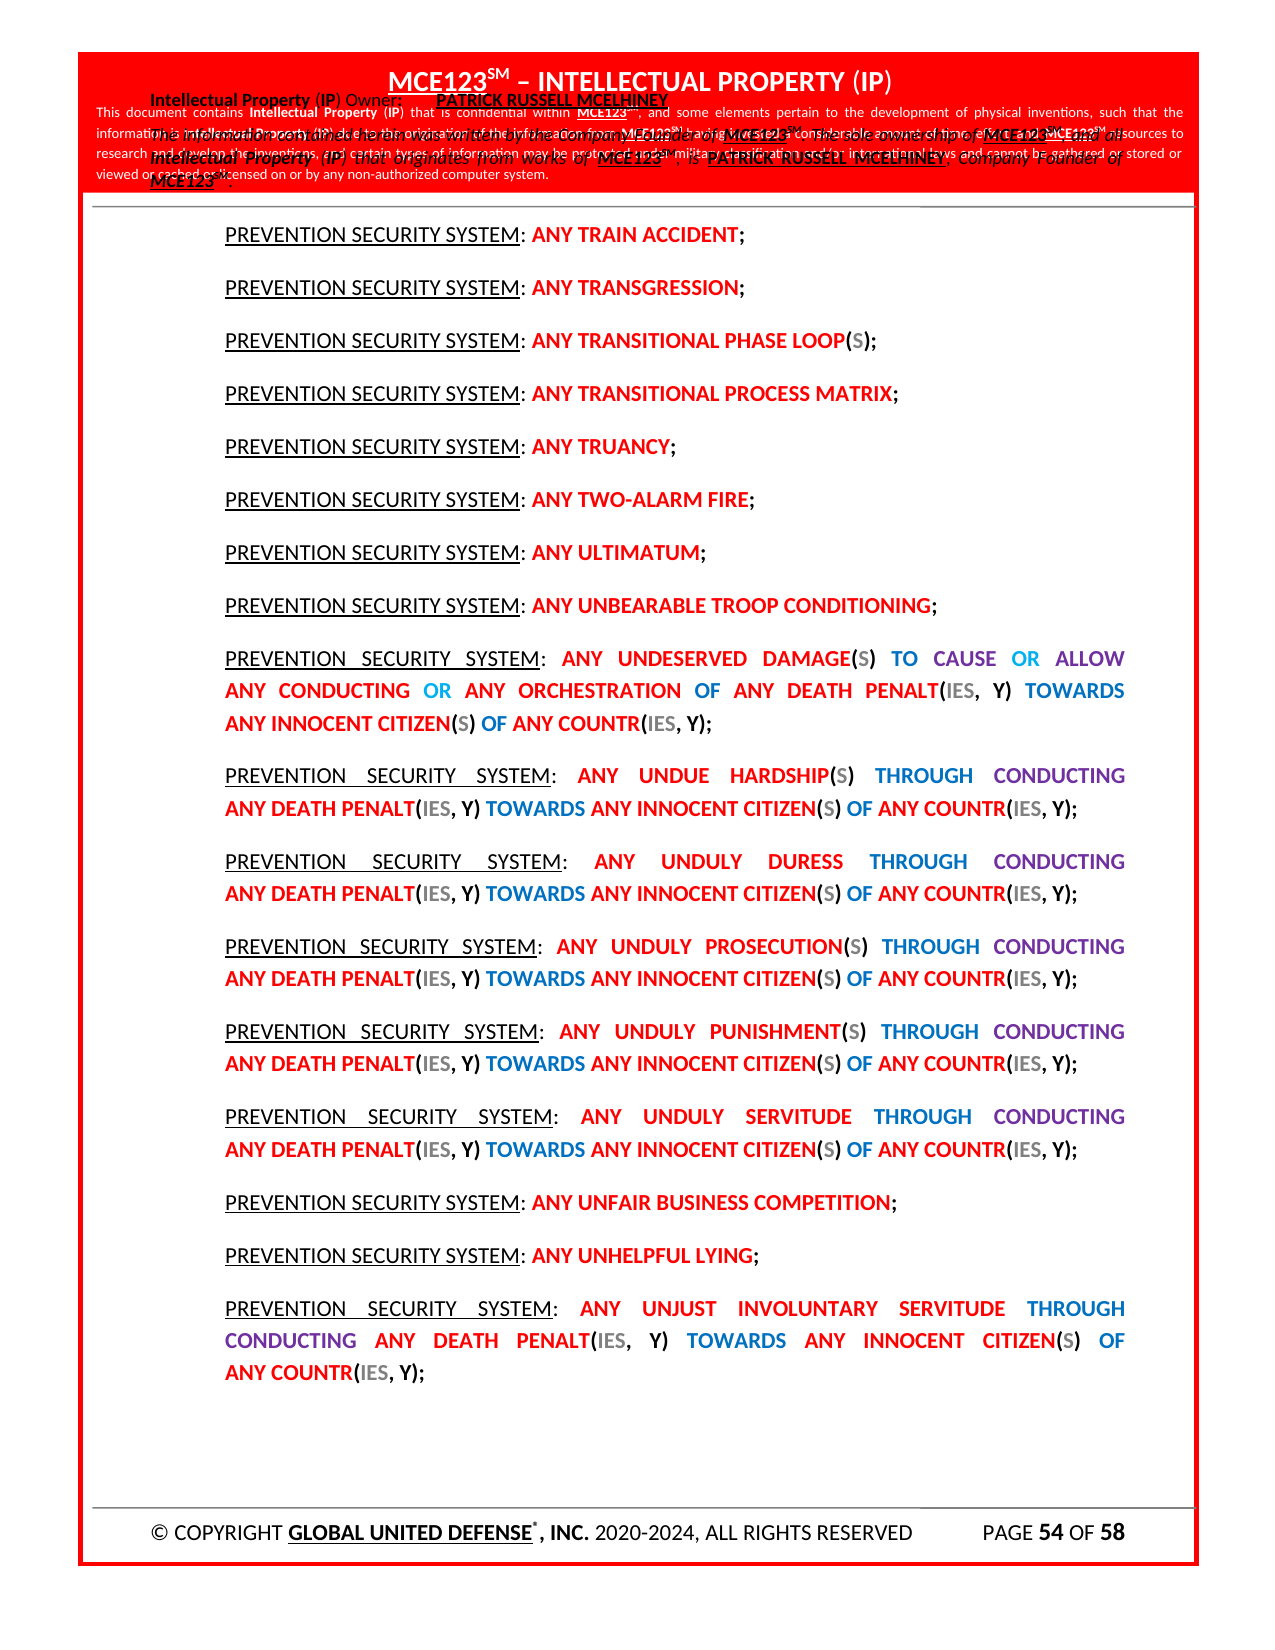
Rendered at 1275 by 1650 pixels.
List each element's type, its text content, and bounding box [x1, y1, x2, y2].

text PREVENTION SECURITY SYSTEM: ANY TRANSITIONAL PROCESS MATRIX; [225, 379, 1125, 407]
text PREVENTION SECURITY SYSTEM: ANY UNDULY PROSECUTION(S) THROUGH CONDUCTING ANY DEATH PENALT(IES, Y) TOWARDS ANY INNOCENT CITIZEN(S) OF ANY COUNTR(IES, Y); [225, 932, 1125, 992]
text PREVENTION SECURITY SYSTEM: ANY UNFAIR BUSINESS COMPETITION; [225, 1188, 1125, 1216]
text PREVENTION SECURITY SYSTEM: ANY UNDESERVED DAMAGE(S) TO CAUSE OR ALLOW ANY CONDUCTING OR ANY ORCHESTRATION OF ANY DEATH PENALT(IES, Y) TOWARDS ANY INNOCENT CITIZEN(S) OF ANY COUNTR(IES, Y); [225, 644, 1125, 737]
text PREVENTION SECURITY SYSTEM: ANY UNDULY SERVITUDE THROUGH CONDUCTING ANY DEATH PENALT(IES, Y) TOWARDS ANY INNOCENT CITIZEN(S) OF ANY COUNTR(IES, Y); [225, 1102, 1125, 1163]
text PREVENTION SECURITY SYSTEM: ANY UNJUST INVOLUNTARY SERVITUDE THROUGH CONDUCTING ANY DEATH PENALT(IES, Y) TOWARDS ANY INNOCENT CITIZEN(S) OF ANY COUNTR(IES, Y); [225, 1294, 1125, 1386]
text PREVENTION SECURITY SYSTEM: ANY TRUANCY; [225, 432, 1125, 460]
text PREVENTION SECURITY SYSTEM: ANY UNDULY DURESS THROUGH CONDUCTING ANY DEATH PENALT(IES, Y) TOWARDS ANY INNOCENT CITIZEN(S) OF ANY COUNTR(IES, Y); [225, 847, 1125, 907]
text PREVENTION SECURITY SYSTEM: ANY TRAIN ACCIDENT; [225, 220, 1125, 248]
text PREVENTION SECURITY SYSTEM: ANY TRANSITIONAL PHASE LOOP(S); [225, 326, 1125, 354]
text PREVENTION SECURITY SYSTEM: ANY UNHELPFUL LYING; [225, 1241, 1125, 1269]
text PREVENTION SECURITY SYSTEM: ANY UNBEARABLE TROOP CONDITIONING; [225, 591, 1125, 619]
text PREVENTION SECURITY SYSTEM: ANY UNDUE HARDSHIP(S) THROUGH CONDUCTING ANY DEATH PENALT(IES, Y) TOWARDS ANY INNOCENT CITIZEN(S) OF ANY COUNTR(IES, Y); [225, 762, 1125, 822]
text PREVENTION SECURITY SYSTEM: ANY UNDULY PUNISHMENT(S) THROUGH CONDUCTING ANY DEATH PENALT(IES, Y) TOWARDS ANY INNOCENT CITIZEN(S) OF ANY COUNTR(IES, Y); [225, 1017, 1125, 1077]
text PREVENTION SECURITY SYSTEM: ANY ULTIMATUM; [225, 538, 1125, 566]
text PREVENTION SECURITY SYSTEM: ANY TWO-ALARM FIRE; [225, 485, 1125, 513]
text PREVENTION SECURITY SYSTEM: ANY TRANSGRESSION; [225, 273, 1125, 301]
